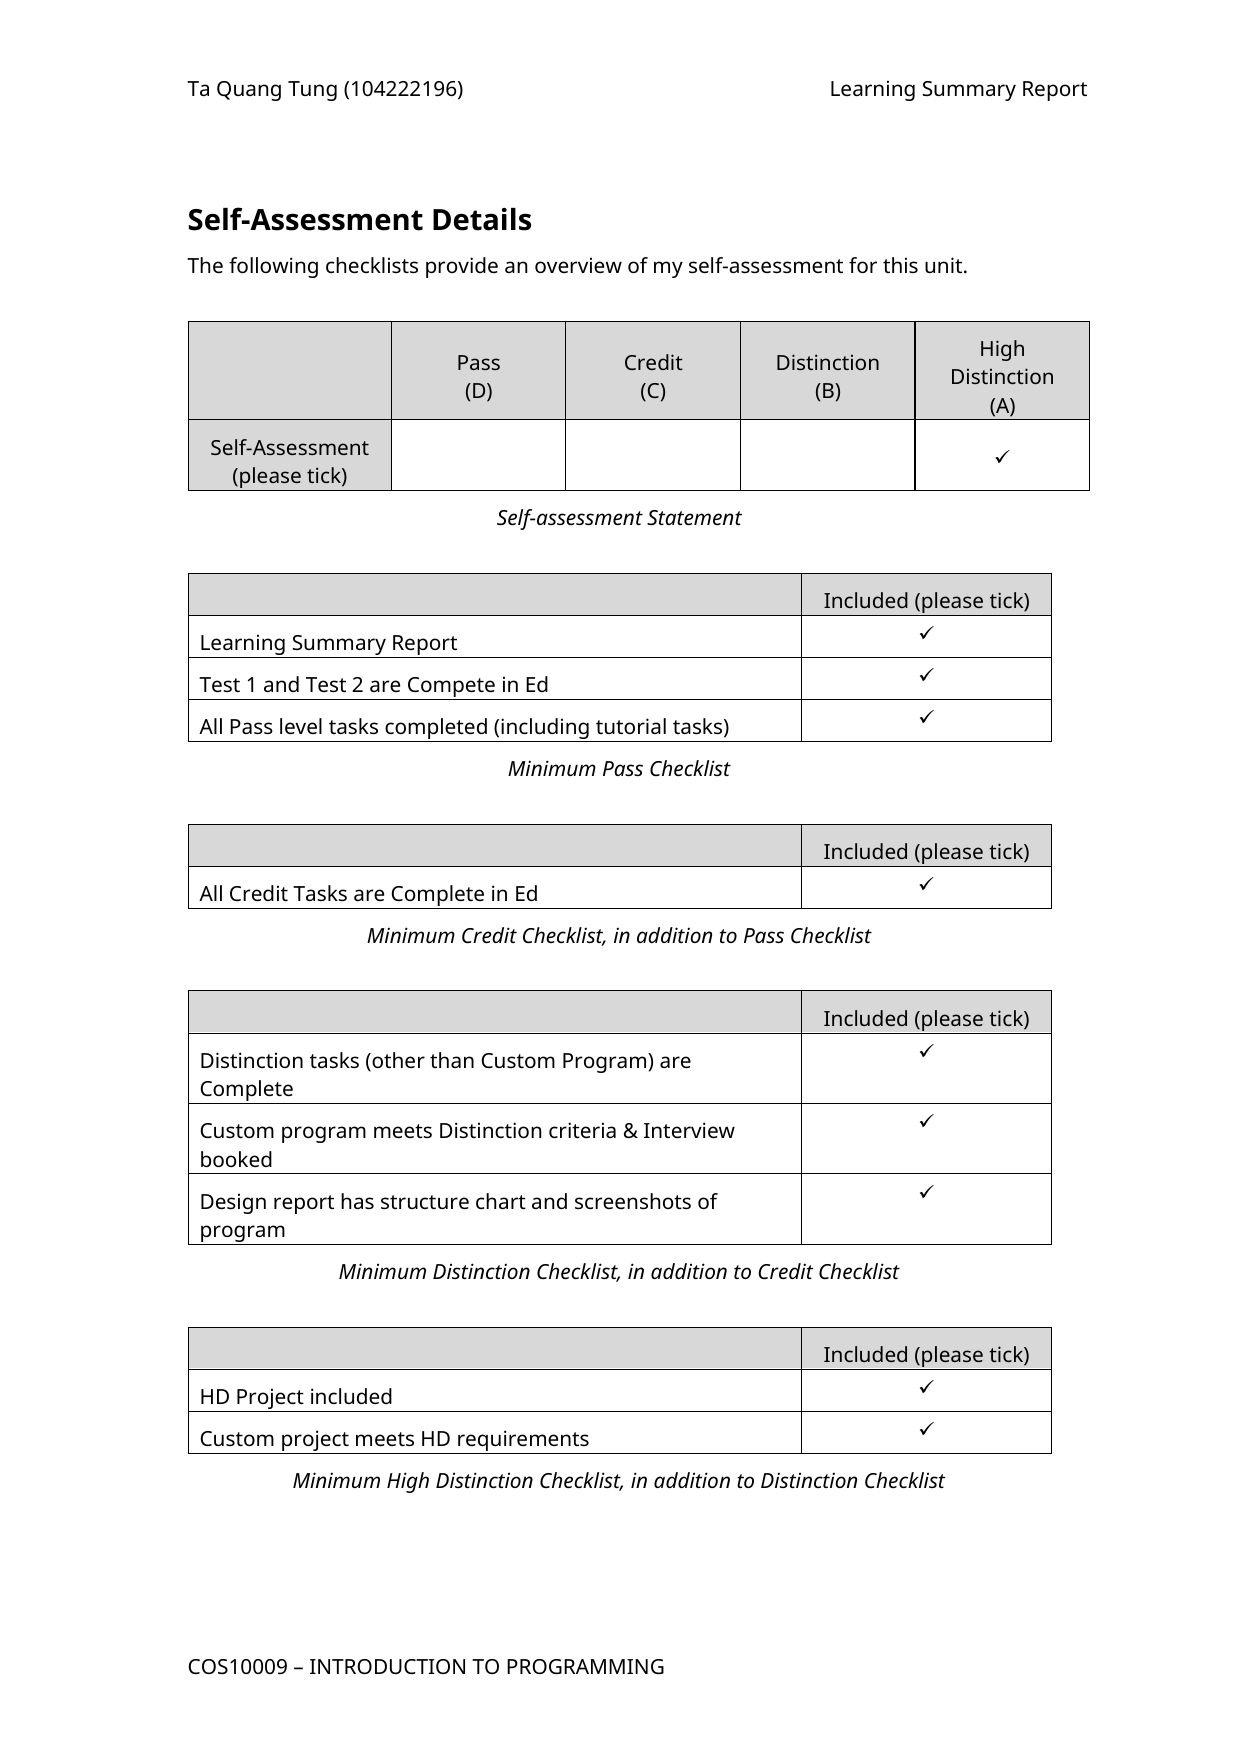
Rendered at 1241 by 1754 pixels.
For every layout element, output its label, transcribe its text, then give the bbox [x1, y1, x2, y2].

text Minimum Credit Checklist, in addition to Pass Checklist [187, 921, 1053, 949]
table_cell All Pass level tasks completed (including tutorial tasks) [189, 700, 801, 741]
table_header High Distinction (A) [916, 322, 1089, 419]
text Minimum Pass Checklist [187, 754, 1053, 783]
table_cell [802, 1370, 1051, 1411]
table_cell Custom program meets Distinction criteria & Interview booked [189, 1104, 801, 1173]
table_cell [802, 867, 1051, 907]
table_header [189, 991, 801, 1032]
table_cell Design report has structure chart and screenshots of program [189, 1174, 801, 1244]
table_header Distinction (B) [741, 322, 914, 419]
table_cell Test 1 and Test 2 are Compete in Ed [189, 658, 801, 699]
table_cell Distinction tasks (other than Custom Program) are Complete [189, 1034, 801, 1103]
table_cell [916, 420, 1089, 490]
table_header [189, 825, 801, 866]
table_cell [741, 420, 914, 490]
table_header Included (please tick) [802, 991, 1051, 1032]
table_cell All Credit Tasks are Complete in Ed [189, 867, 801, 907]
table_cell [566, 420, 740, 490]
table_cell [802, 1034, 1051, 1103]
table_header Credit (C) [566, 322, 740, 419]
table_cell [802, 658, 1051, 699]
text Minimum Distinction Checklist, in addition to Credit Checklist [187, 1257, 1053, 1286]
table_header Included (please tick) [802, 1328, 1051, 1368]
text Minimum High Distinction Checklist, in addition to Distinction Checklist [187, 1466, 1053, 1494]
table_cell [392, 420, 565, 490]
table_cell [802, 1104, 1051, 1173]
table_cell Self-Assessment (please tick) [189, 420, 391, 490]
table_cell [802, 616, 1051, 657]
table_header Pass (D) [392, 322, 565, 419]
table_header Included (please tick) [802, 825, 1051, 866]
table_cell Custom project meets HD requirements [189, 1412, 801, 1452]
table_cell [802, 700, 1051, 741]
table_cell [802, 1412, 1051, 1452]
table_header [189, 574, 801, 615]
table_cell Learning Summary Report [189, 616, 801, 657]
table_header [189, 1328, 801, 1368]
table_header Included (please tick) [802, 574, 1051, 615]
table_cell [802, 1174, 1051, 1244]
text Self-assessment Statement [187, 503, 1053, 532]
table_cell HD Project included [189, 1370, 801, 1411]
table_header [189, 322, 391, 419]
